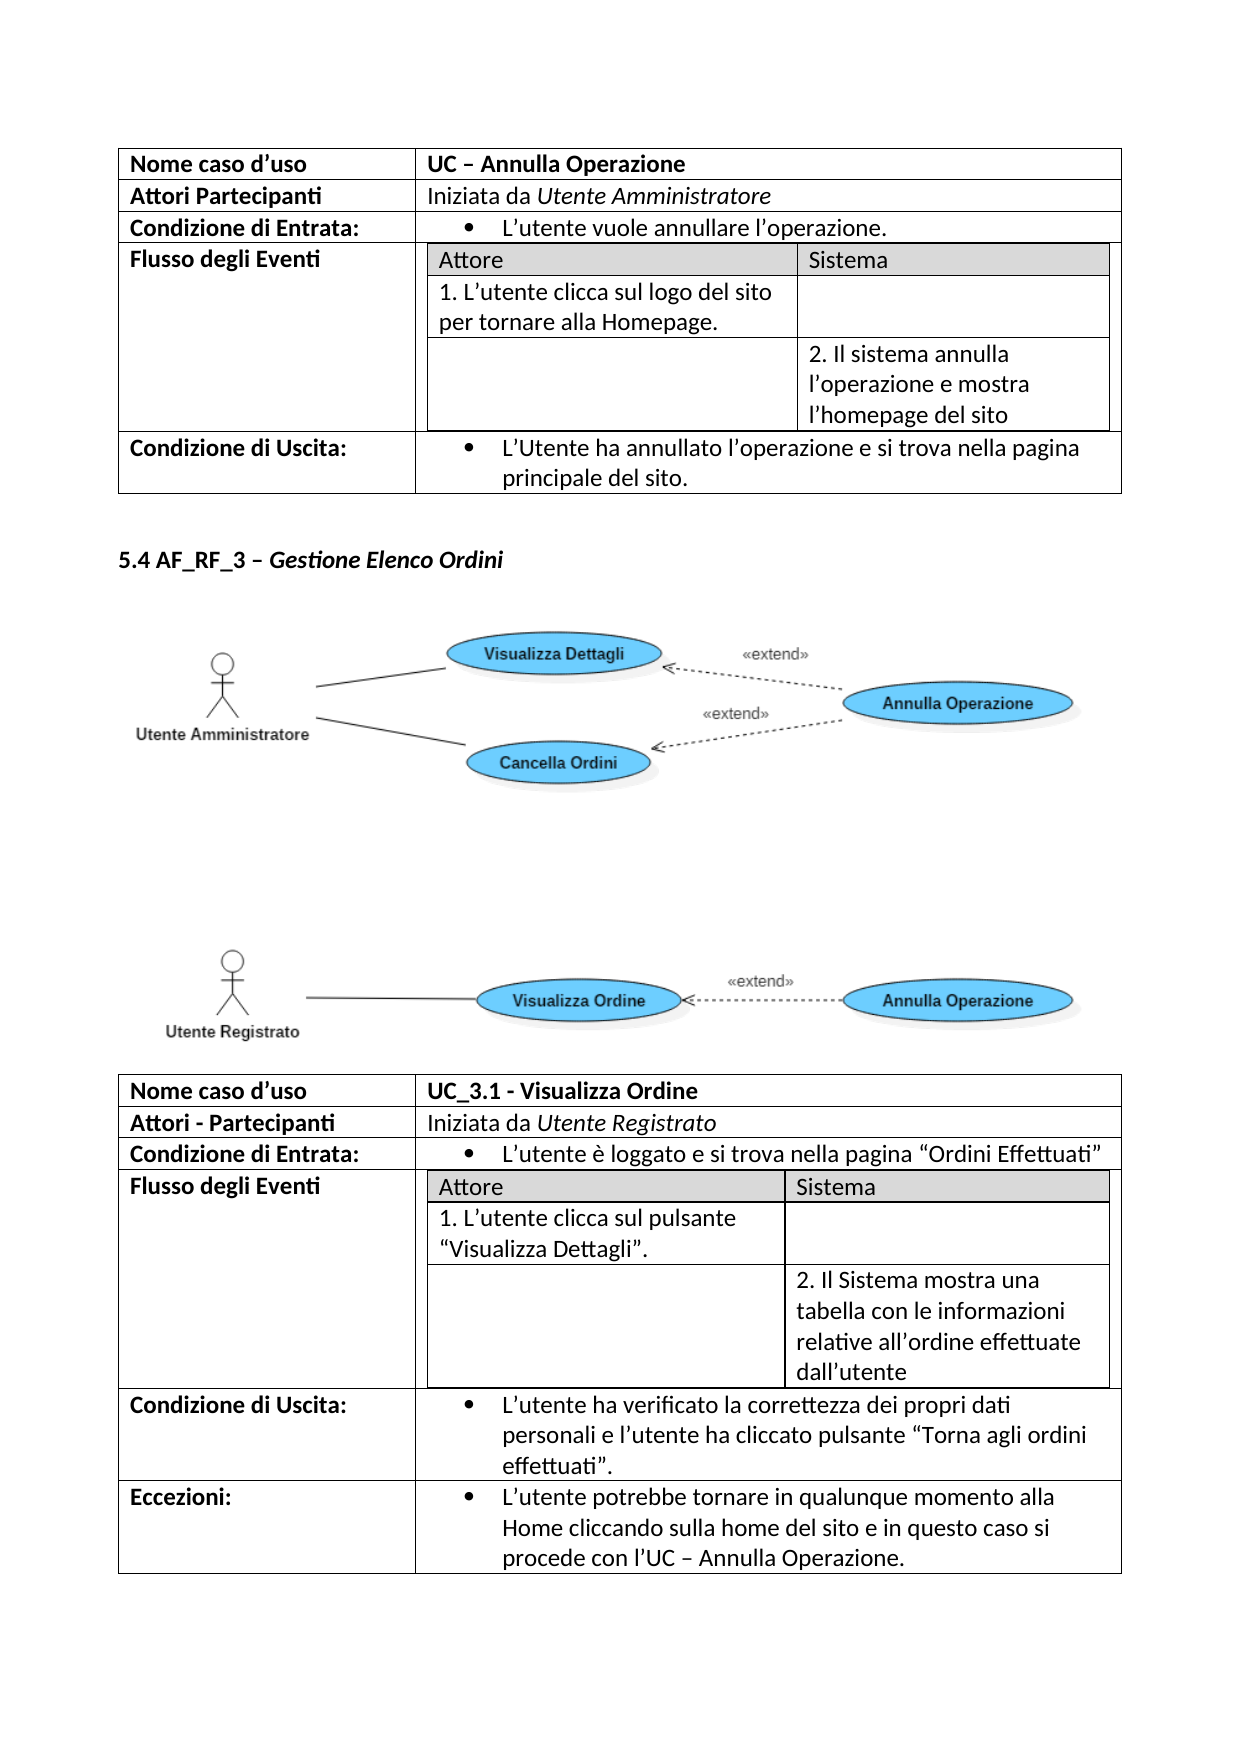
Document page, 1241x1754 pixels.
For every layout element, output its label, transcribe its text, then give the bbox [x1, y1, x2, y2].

table_cell Eccezioni: [119, 1481, 415, 1573]
table_cell Attori Partecipanti [119, 180, 415, 211]
table_cell L’utente è loggato e si trova nella pagina “Ordini Effettuati” [416, 1138, 1121, 1169]
table_cell [798, 276, 1109, 337]
table_cell [428, 276, 797, 337]
table_cell [1110, 1170, 1121, 1388]
table_cell [798, 338, 1109, 430]
table_cell Attori - Partecipanti [119, 1107, 415, 1137]
table_cell [416, 1170, 427, 1388]
table_header Nome caso d’uso [119, 149, 415, 179]
table_cell [428, 1203, 784, 1264]
table_cell Condizione di Entrata: [119, 212, 415, 242]
table_cell Flusso degli Eventi [119, 1170, 415, 1388]
table_cell Condizione di Entrata: [119, 1138, 415, 1169]
table_cell Condizione di Uscita: [119, 1389, 415, 1480]
table_cell L’Utente ha annullato l’operazione e si trova nella pagina principale del sito. [416, 432, 1121, 493]
table_cell [416, 243, 427, 431]
table_header Nome caso d’uso [119, 1075, 415, 1106]
table_cell L’utente ha verificato la correttezza dei propri dati personali e l’utente ha cliccato pulsante “Torna agli ordini effettuati”. [416, 1389, 1121, 1480]
table_cell Iniziata da Utente Registrato [416, 1107, 1121, 1137]
table_cell Flusso degli Eventi [119, 243, 415, 431]
table_cell [786, 1265, 1109, 1387]
table_cell [786, 1203, 1109, 1264]
table_cell [428, 338, 797, 430]
table_cell L’utente potrebbe tornare in qualunque momento alla Home cliccando sulla home del sito e in questo caso si procede con l’UC – Annulla Operazione. [416, 1481, 1121, 1573]
table_cell Iniziata da Utente Amministratore [416, 180, 1121, 211]
picture [118, 620, 1122, 1051]
table_header UC_3.1 - Visualizza Ordine [416, 1075, 1121, 1106]
table_cell [428, 1265, 784, 1387]
table_cell Condizione di Uscita: [119, 432, 415, 493]
table_cell [1110, 243, 1121, 431]
list AF_RF_3 – Gestione Elenco Ordini [118, 544, 1122, 574]
table_cell L’utente vuole annullare l’operazione. [416, 212, 1121, 242]
table_header UC – Annulla Operazione [416, 149, 1121, 179]
